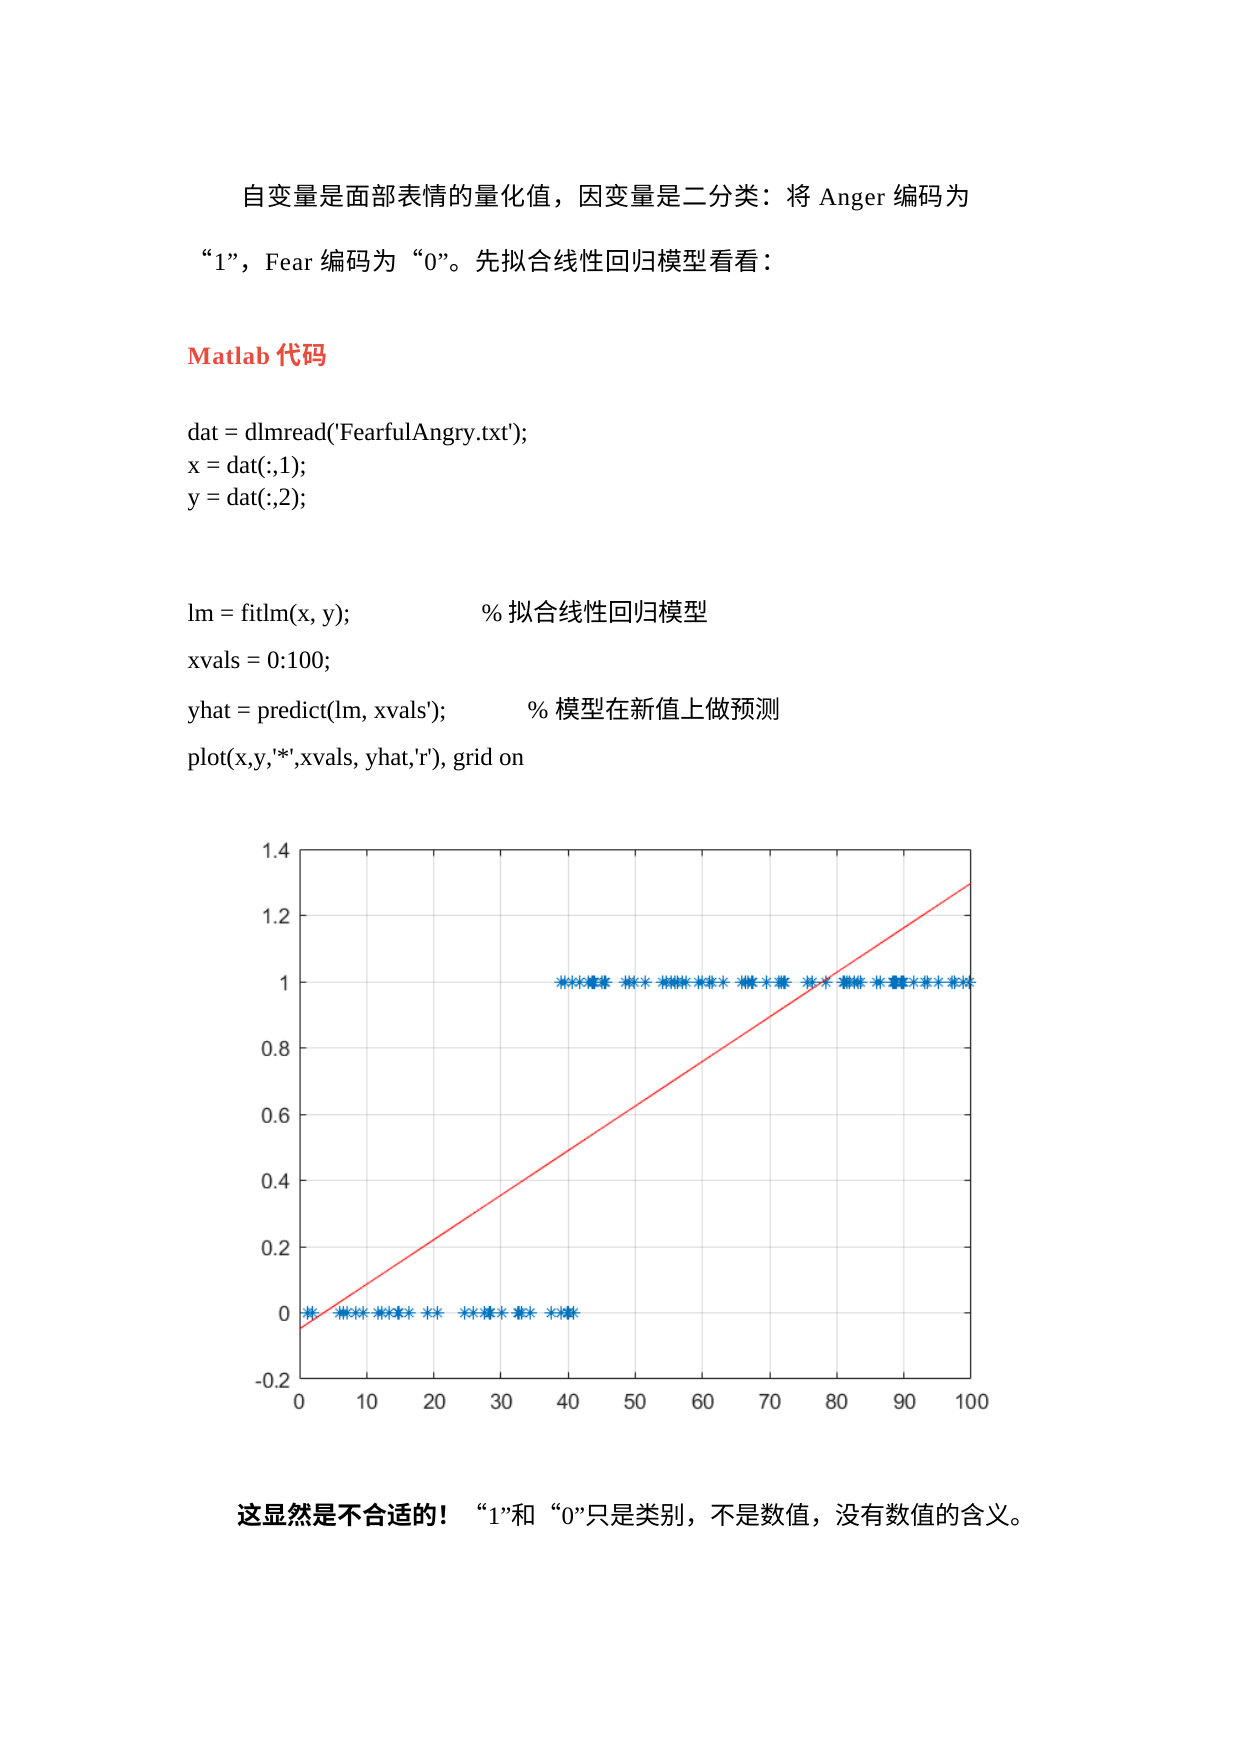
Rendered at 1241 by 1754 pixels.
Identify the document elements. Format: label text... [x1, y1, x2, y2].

picture [187, 802, 1053, 1451]
text yhat = predict(lm, xvals'); % 模型在新值上做预测 [187, 675, 1053, 740]
text y = dat(:,2); [187, 480, 1053, 513]
text plot(x,y,'*',xvals, yhat,'r'), grid on [187, 740, 1053, 773]
text Matlab代码 [187, 321, 1053, 386]
text xvals = 0:100; [187, 643, 1053, 675]
text 自变量是面部表情的量化值，因变量是二分类：将 Anger 编码为“1”，Fear 编码为“0”。先拟合线性回归模型看看： [187, 162, 1053, 292]
text 这显然是不合适的！“1”和“0”只是类别，不是数值，没有数值的含义。 [187, 1481, 1053, 1546]
text x = dat(:,1); [187, 448, 1053, 480]
text lm = fitlm(x, y); % 拟合线性回归模型 [187, 578, 1053, 643]
text dat = dlmread('FearfulAngry.txt'); [187, 415, 1053, 448]
